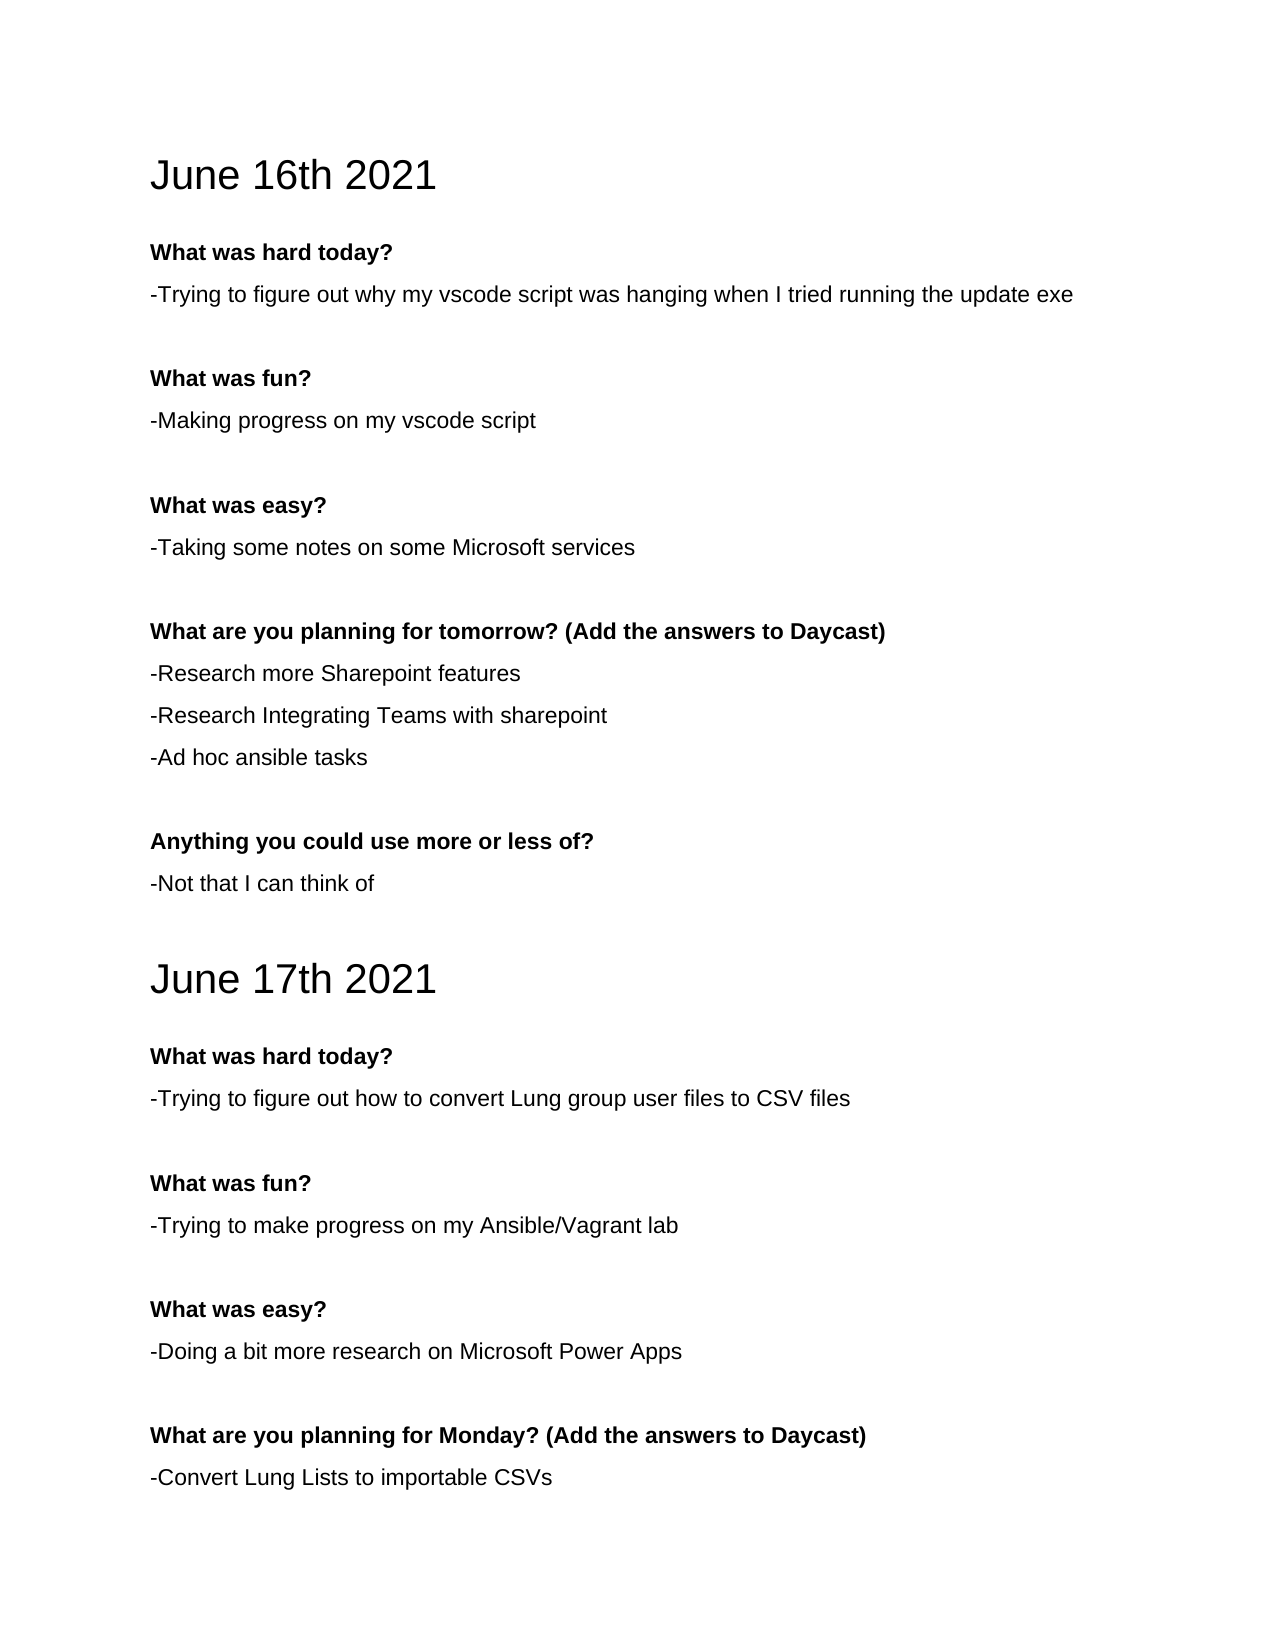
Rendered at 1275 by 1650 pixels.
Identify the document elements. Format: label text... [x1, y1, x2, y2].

text -Research Integrating Teams with sharepoint [150, 702, 1125, 728]
text What was hard today? [150, 239, 1125, 266]
text -Research more Sharepoint features [150, 660, 1125, 686]
text -Trying to make progress on my Ansible/Vagrant lab [150, 1212, 1125, 1238]
text What was fun? [150, 365, 1125, 392]
text What are you planning for tomorrow? (Add the answers to Daycast) [150, 618, 1125, 644]
text -Convert Lung Lists to importable CSVs [150, 1464, 1125, 1491]
text What was easy? [150, 1296, 1125, 1322]
text -Ad hoc ansible tasks [150, 744, 1125, 771]
text What was hard today? [150, 1043, 1125, 1070]
text Anything you could use more or less of? [150, 828, 1125, 855]
text -Trying to figure out why my vscode script was hanging when I tried running the update exe [150, 281, 1125, 308]
text -Trying to figure out how to convert Lung group user files to CSV files [150, 1085, 1125, 1112]
subtitle June 17th 2021 [150, 954, 1125, 1002]
text What was easy? [150, 492, 1125, 518]
text -Making progress on my vscode script [150, 407, 1125, 434]
subtitle June 16th 2021 [150, 150, 1125, 198]
text What was fun? [150, 1169, 1125, 1196]
text -Taking some notes on some Microsoft services [150, 534, 1125, 560]
text -Doing a bit more research on Microsoft Power Apps [150, 1338, 1125, 1364]
text What are you planning for Monday? (Add the answers to Daycast) [150, 1422, 1125, 1448]
text -Not that I can think of [150, 870, 1125, 897]
